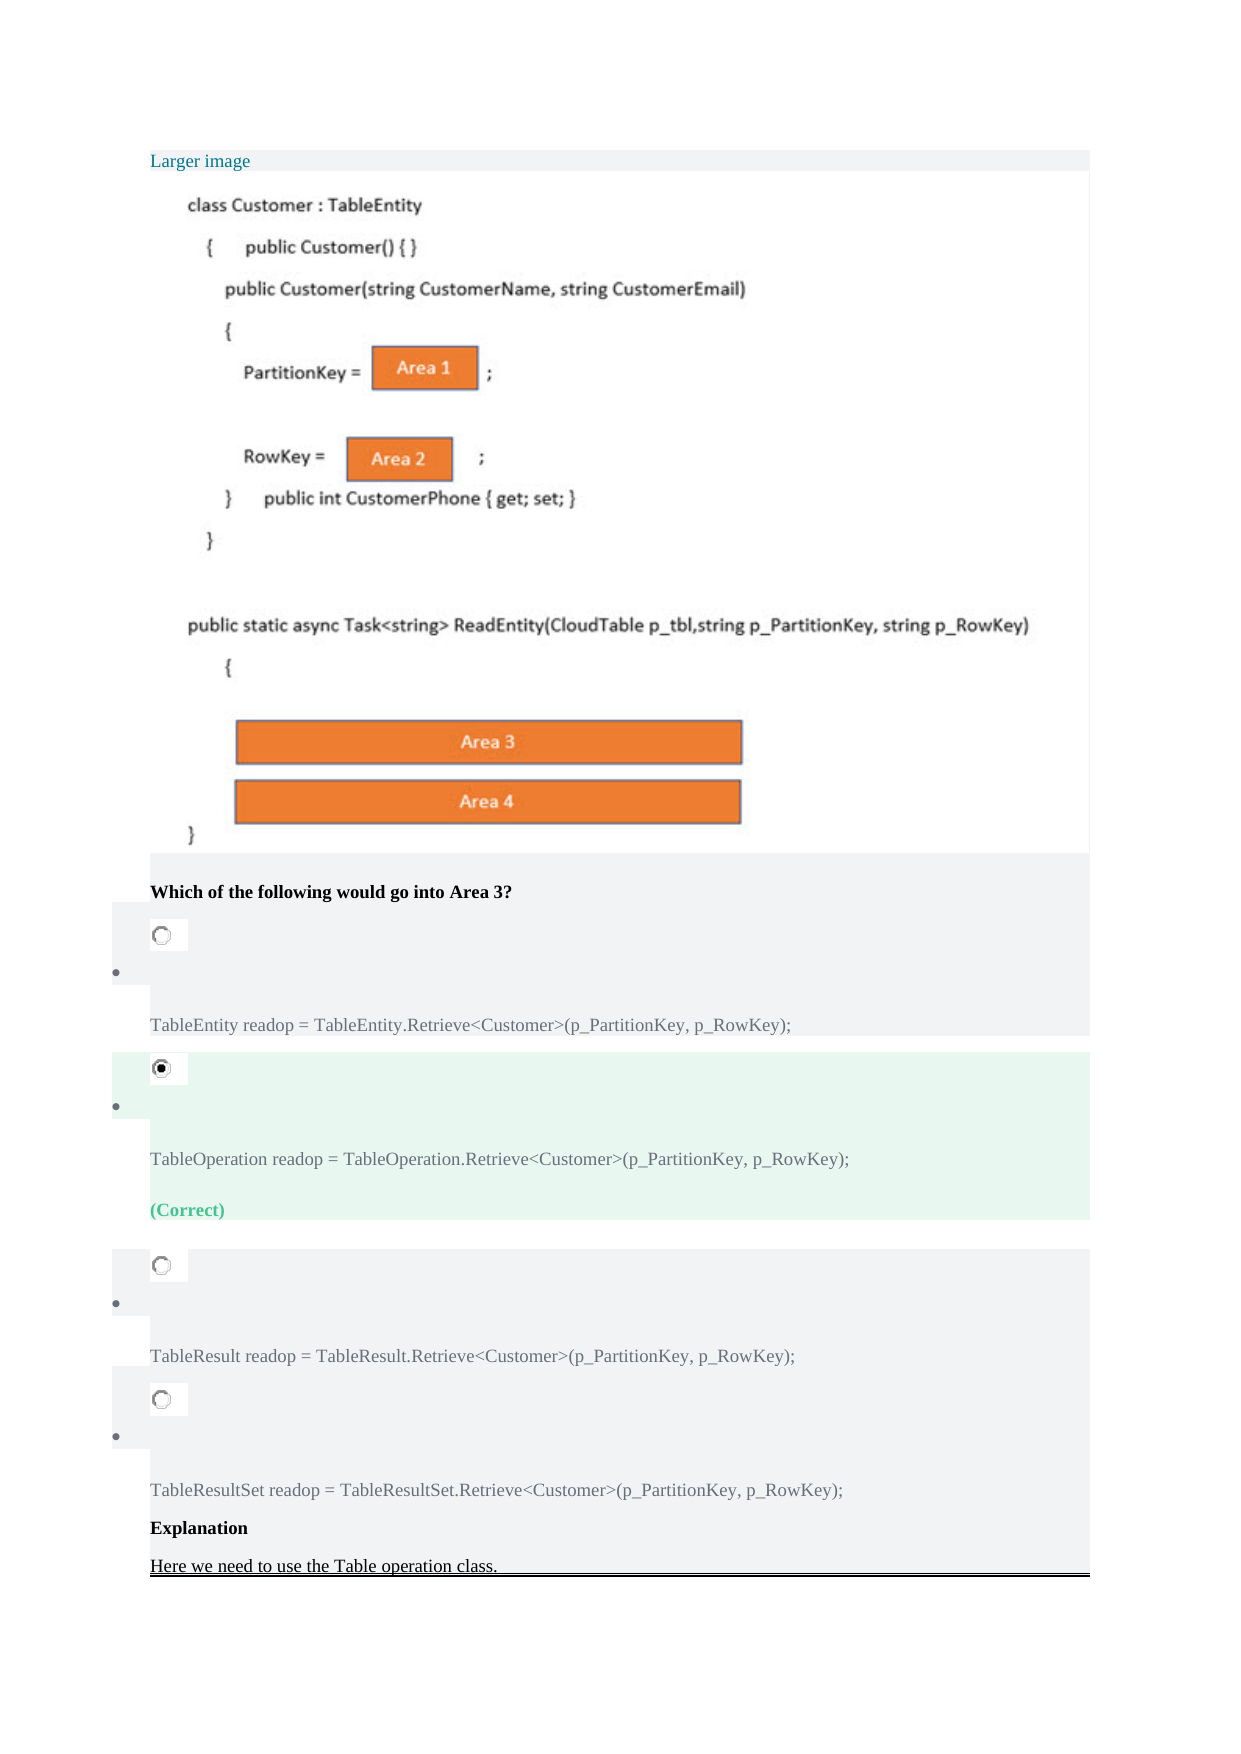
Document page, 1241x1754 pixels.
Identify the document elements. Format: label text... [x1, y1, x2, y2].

text Which of the following would go into Area 3? [150, 881, 1090, 902]
text Larger image [150, 150, 1090, 172]
text TableResultSet readop = TableResultSet.Retrieve<Customer>(p_PartitionKey, p_RowKey); [150, 1478, 1090, 1500]
list ​ [112, 1383, 1090, 1449]
text TableResult readop = TableResult.Retrieve<Customer>(p_PartitionKey, p_RowKey); [150, 1345, 1090, 1366]
text Here we need to use the Table operation class. [150, 1555, 1090, 1573]
picture [150, 171, 1089, 853]
text Explanation [150, 1517, 1090, 1538]
list ​ [112, 919, 1090, 985]
text TableEntity readop = TableEntity.Retrieve<Customer>(p_PartitionKey, p_RowKey); [150, 1014, 1090, 1036]
list ​ [112, 1052, 1090, 1119]
text (Correct) [150, 1199, 1090, 1220]
list ​ [112, 1249, 1090, 1316]
text TableOperation readop = TableOperation.Retrieve<Customer>(p_PartitionKey, p_RowKey); [150, 1148, 1090, 1169]
